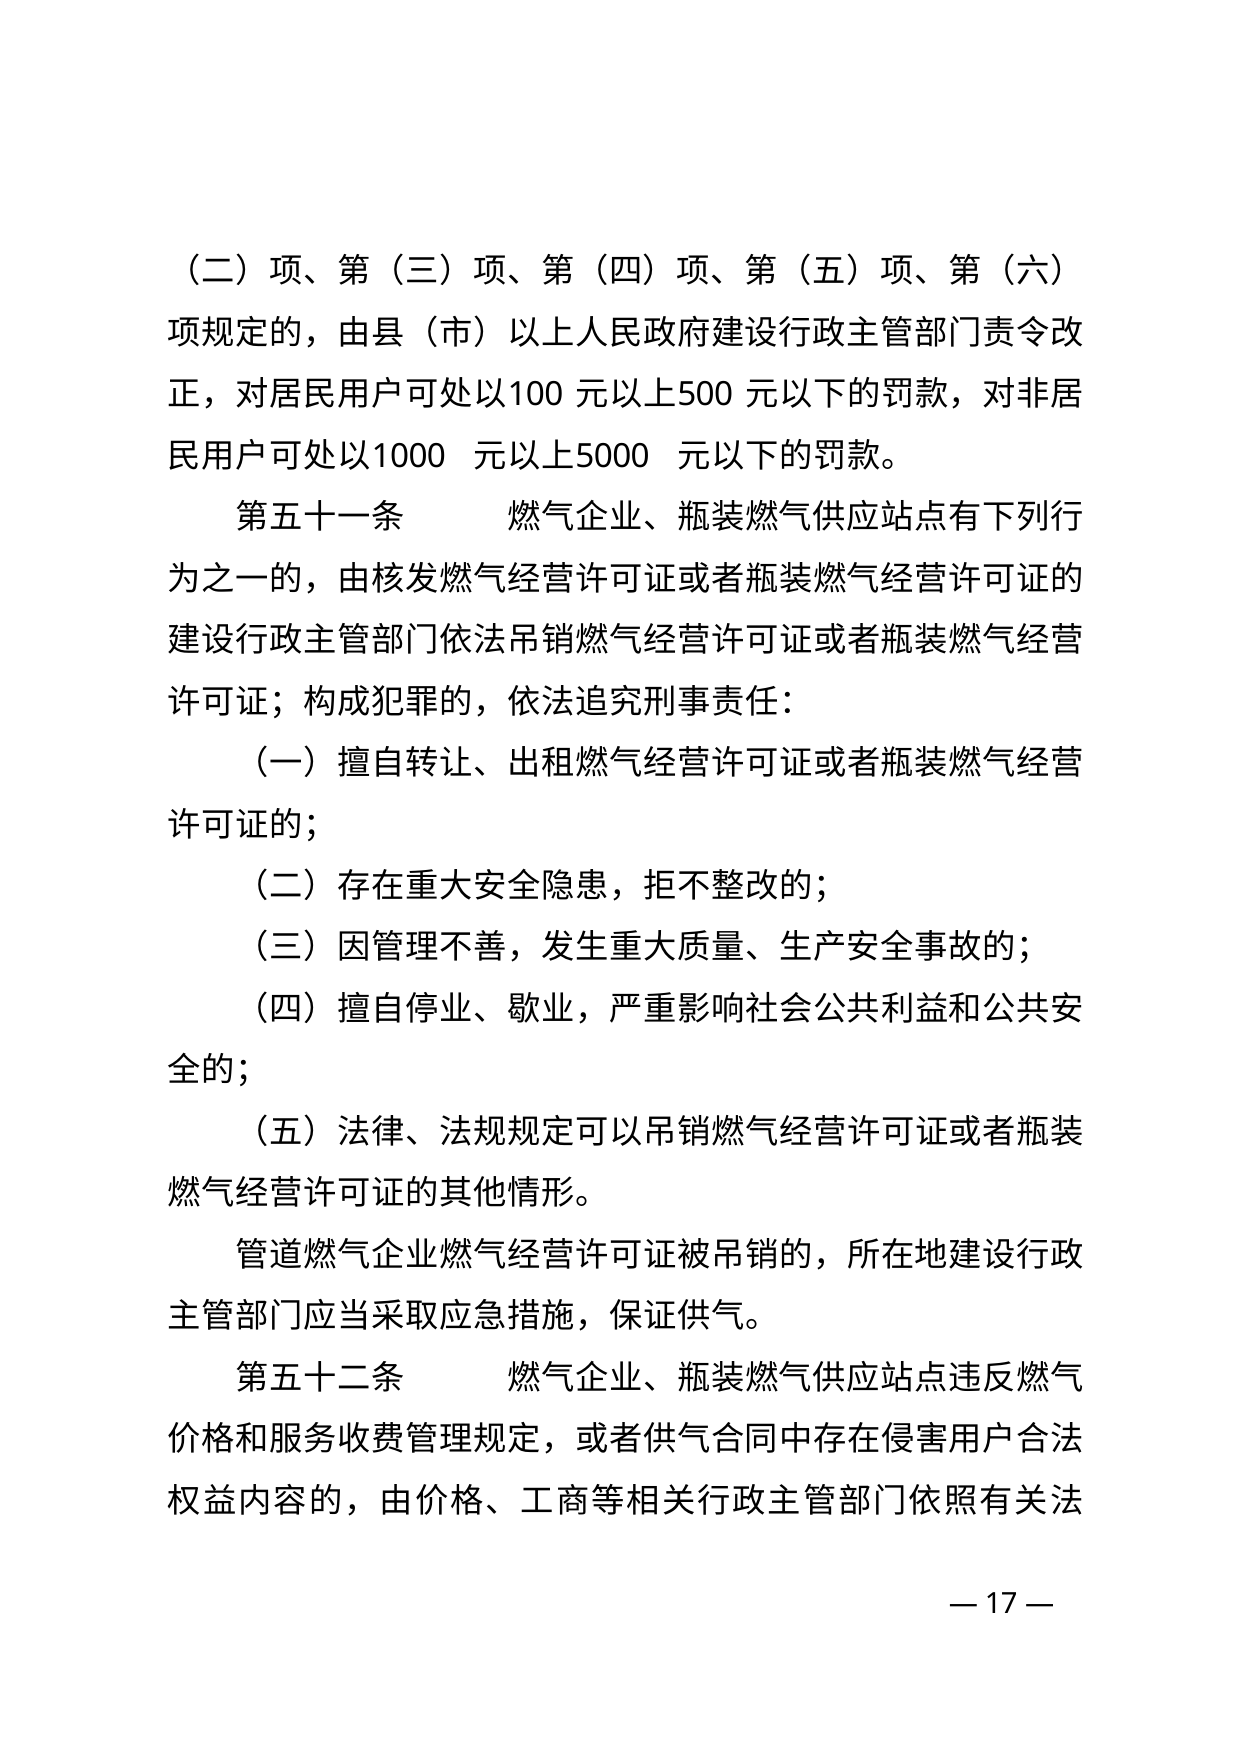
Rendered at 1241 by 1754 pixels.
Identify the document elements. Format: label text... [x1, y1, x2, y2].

text （二）存在重大安全隐患，拒不整改的； [168, 852, 1084, 914]
text 管道燃气企业燃气经营许可证被吊销的，所在地建设行政主管部门应当采取应急措施，保证供气。 [168, 1221, 1084, 1344]
text 第五十一条 燃气企业、瓶装燃气供应站点有下列行为之一的，由核发燃气经营许可证或者瓶装燃气经营许可证的建设行政主管部门依法吊销燃气经营许可证或者瓶装燃气经营许可证；构成犯罪的，依法追究刑事责任： [168, 483, 1084, 729]
text （五）法律、法规规定可以吊销燃气经营许可证或者瓶装燃气经营许可证的其他情形。 [168, 1098, 1084, 1221]
text （四）擅自停业、歇业，严重影响社会公共利益和公共安全的； [168, 975, 1084, 1098]
text （一）擅自转让、出租燃气经营许可证或者瓶装燃气经营许可证的； [168, 729, 1084, 852]
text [168, 238, 1084, 483]
text （三）因管理不善，发生重大质量、生产安全事故的； [168, 914, 1084, 975]
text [168, 1344, 1084, 1528]
